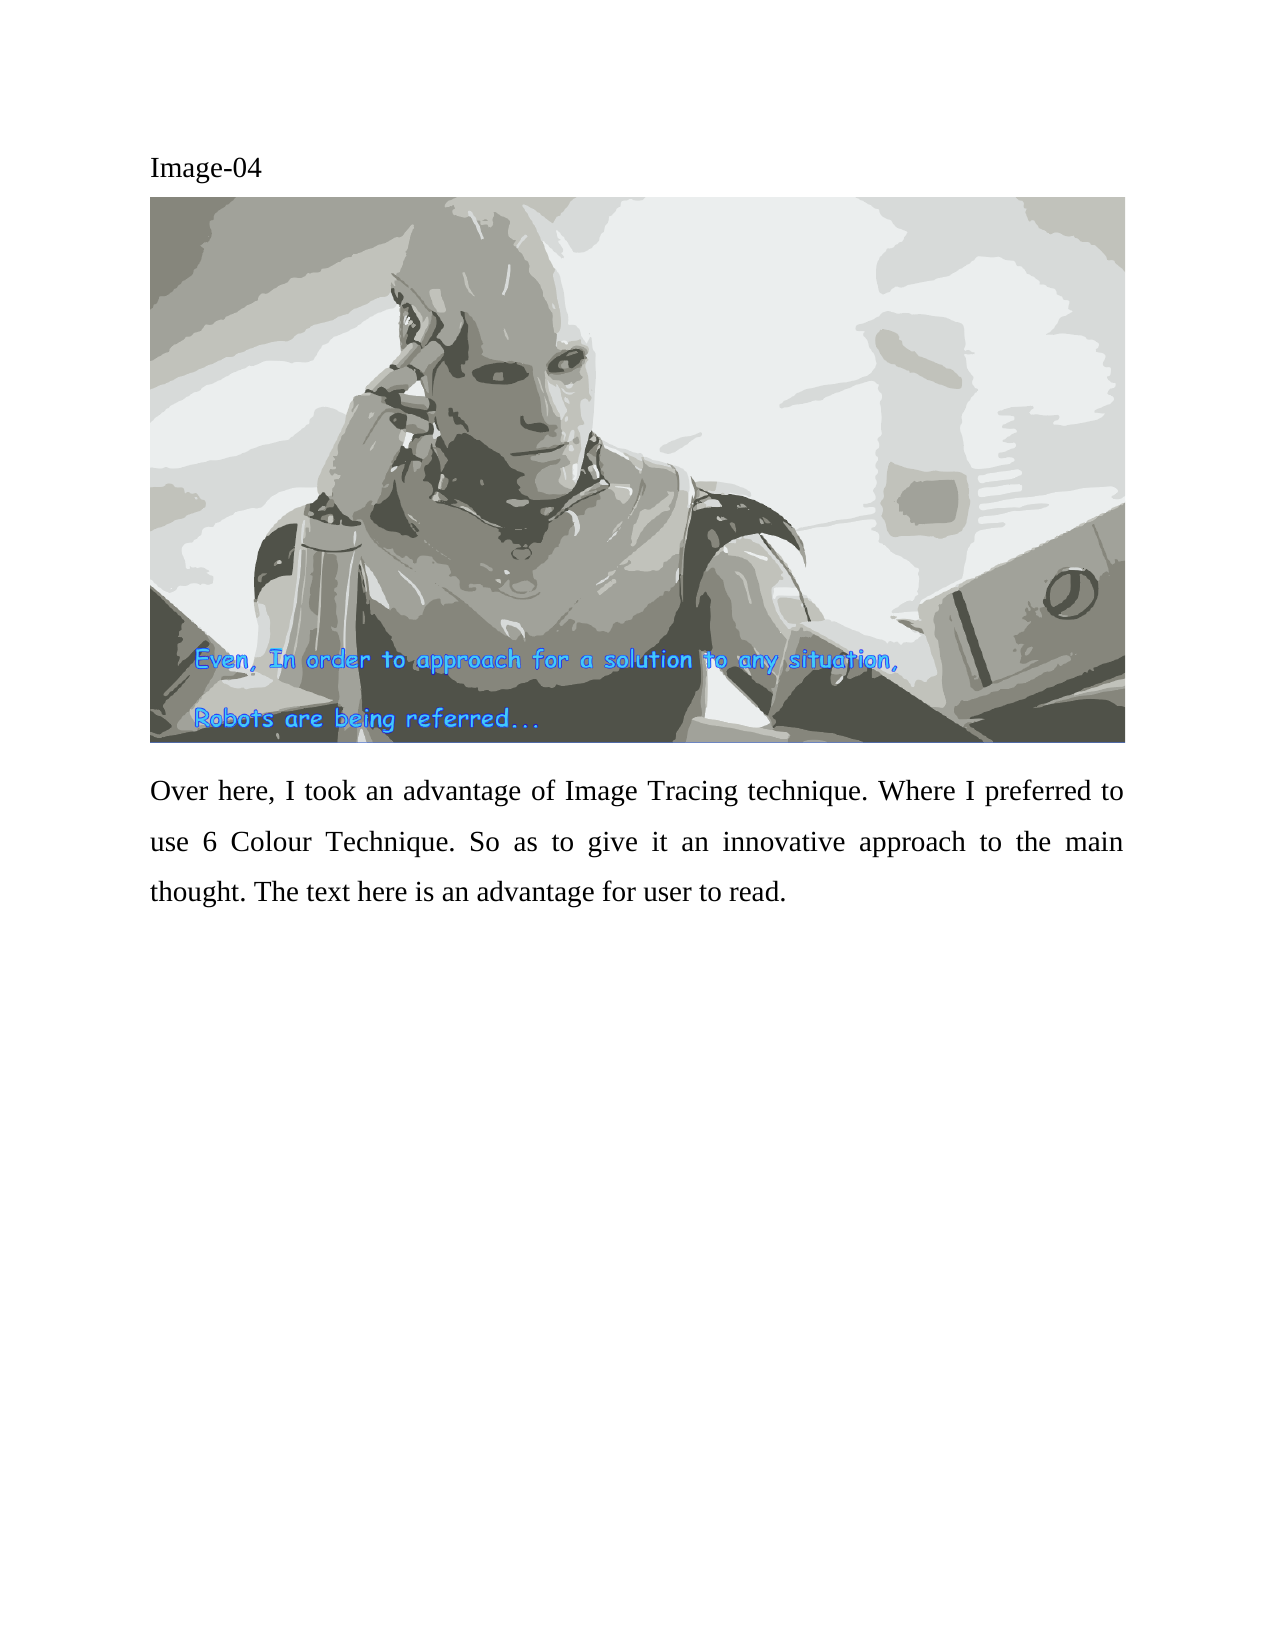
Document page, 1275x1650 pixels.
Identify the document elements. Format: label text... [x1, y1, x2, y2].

text Over here, I took an advantage of Image Tracing technique. Where I preferred to use 6 Colour Technique. So as to give it an innovative approach to the main thought. The text here is an advantage for user to read. [150, 773, 1125, 908]
picture [150, 197, 1125, 743]
text Image-04 [150, 150, 1125, 197]
